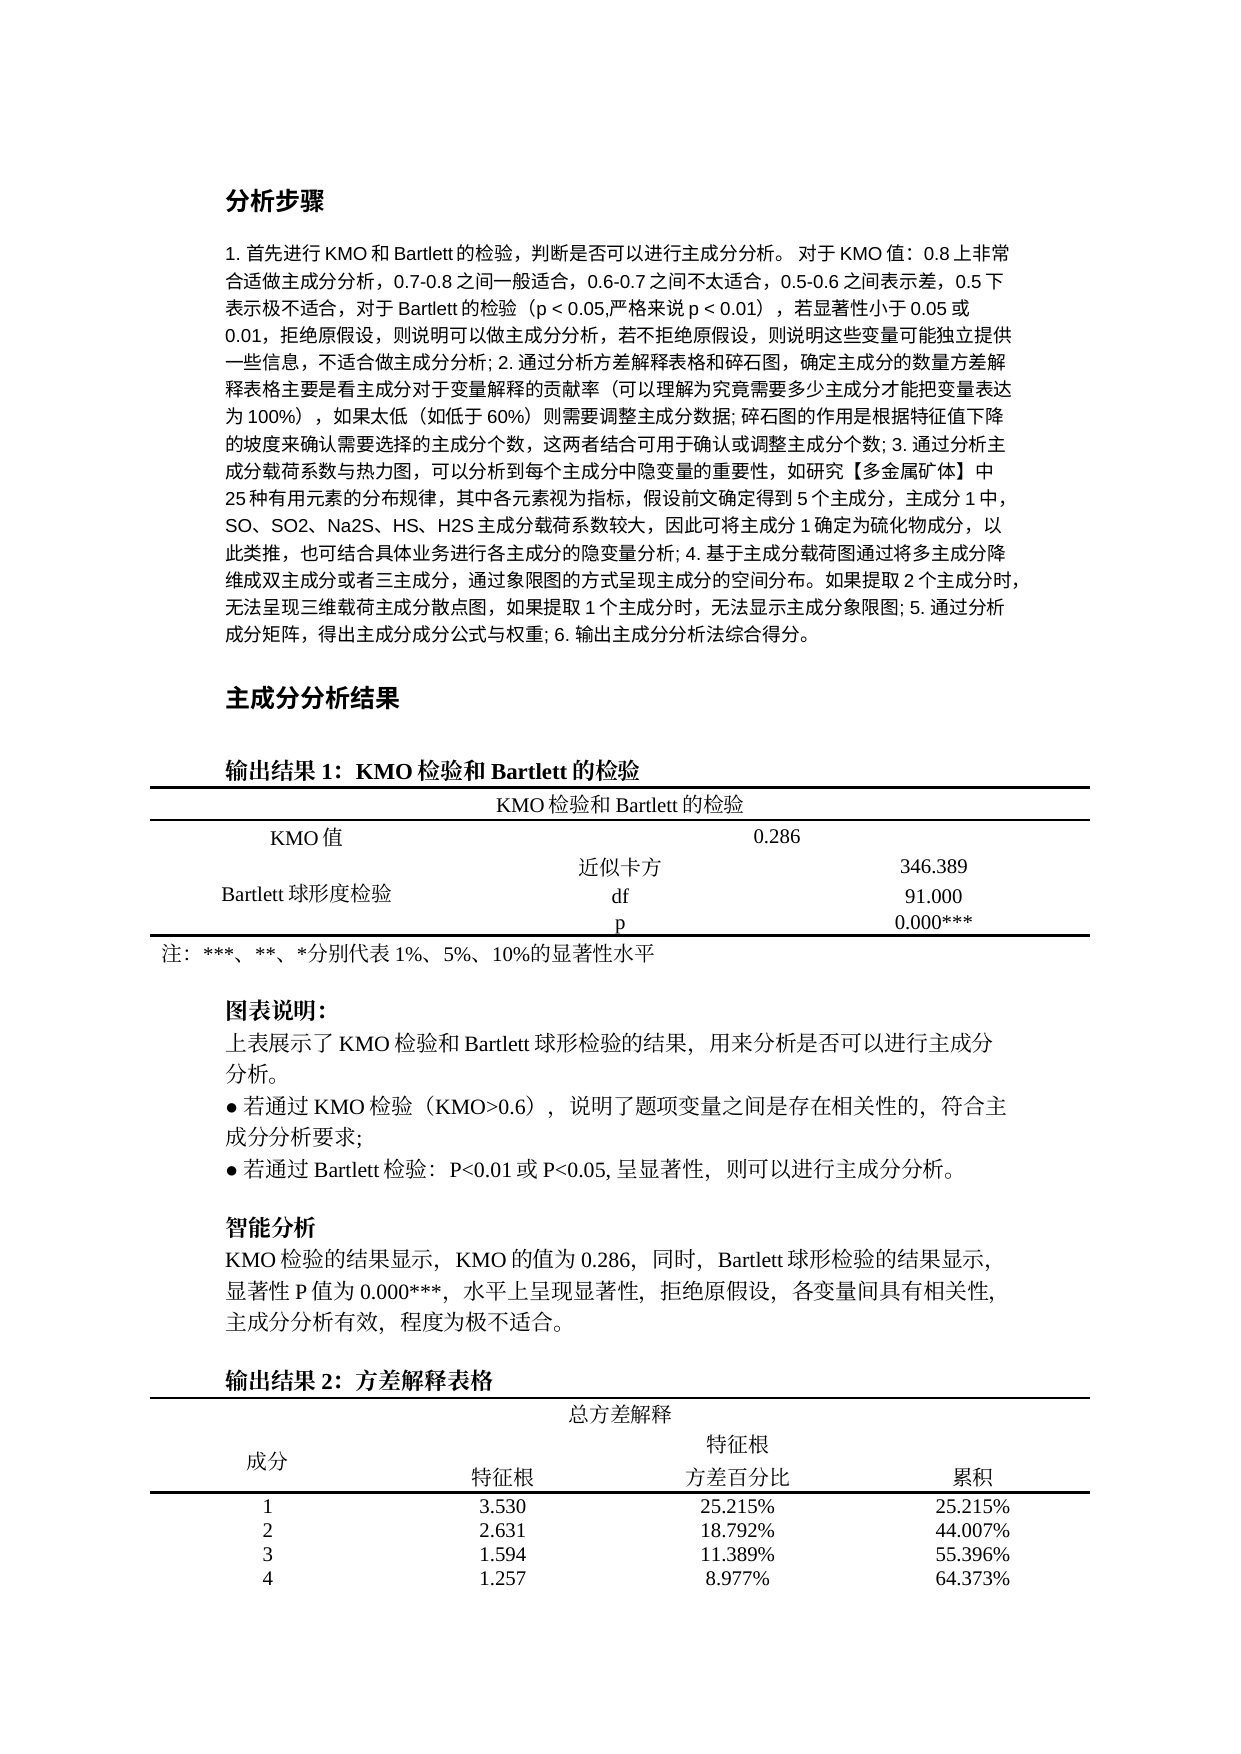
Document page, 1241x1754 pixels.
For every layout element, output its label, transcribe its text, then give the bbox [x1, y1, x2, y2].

table_cell 2.631 [385, 1518, 620, 1542]
table_cell 44.007% [855, 1518, 1090, 1542]
table_cell 1 [150, 1494, 385, 1518]
table_cell 累积 [855, 1459, 1090, 1491]
text 智能分析 [225, 1183, 1015, 1243]
table_cell 0.000*** [777, 908, 1090, 934]
table_cell 注：***、**、*分别代表1%、5%、10%的显著性水平 [150, 937, 1090, 967]
table_cell 25.215% [855, 1494, 1090, 1518]
table_cell 3.530 [385, 1494, 620, 1518]
table_cell df [463, 881, 777, 908]
table_cell 近似卡方 [463, 851, 777, 881]
table_cell 64.373% [855, 1566, 1090, 1590]
table_cell 特征根 [385, 1429, 1090, 1459]
table_cell 1.257 [385, 1566, 620, 1590]
text 图表说明： [225, 967, 1015, 1026]
table_cell 方差百分比 [620, 1459, 855, 1491]
table_cell p [463, 908, 777, 934]
text 上表展示了KMO检验和Bartlett球形检验的结果，用来分析是否可以进行主成分分析。 ● 若通过KMO检验（KMO>0.6），说明了题项变量之间是存在相关性的，符合主成分分析要求; ● 若通过Bartlett检验：P<0.01或P<0.05, 呈显著性，则可以进行主成分分析。 [225, 1026, 1015, 1183]
table_cell 8.977% [620, 1566, 855, 1590]
text 输出结果2：方差解释表格 [225, 1337, 1015, 1396]
table_cell 1.594 [385, 1542, 620, 1566]
table_cell 0.286 [463, 821, 1090, 851]
table_cell 4 [150, 1566, 385, 1590]
table_header 总方差解释 [150, 1399, 1090, 1429]
text KMO检验的结果显示，KMO的值为0.286，同时，Bartlett球形检验的结果显示，显著性P值为0.000***，水平上呈现显著性，拒绝原假设，各变量间具有相关性，主成分分析有效，程度为极不适合。 [225, 1243, 1015, 1337]
table_cell 2 [150, 1518, 385, 1542]
table_cell 成分 [150, 1429, 385, 1491]
table_cell 25.215% [620, 1494, 855, 1518]
table_cell 特征根 [385, 1459, 620, 1491]
subtitle 主成分分析结果 [225, 678, 1015, 714]
table_header KMO检验和Bartlett的检验 [150, 789, 1090, 819]
text 输出结果1：KMO检验和Bartlett的检验 [225, 727, 1015, 786]
table_cell KMO值 [150, 821, 463, 851]
subtitle 分析步骤 1. 首先进行KMO和Bartlett的检验，判断是否可以进行主成分分析。 对于KMO值：0.8上非常合适做主成分分析，0.7-0.8之间一般适合，0.6-0.7之间不太适合，0.5-0.6之间表示差，0.5下表示极不适合，对于 Bartlett的检验（p < 0.05,严格来说p < 0.01），若显著性小于0.05或0.01，拒绝原假设，则说明可以做主成分分析，若不拒绝原假设，则说明这些变量可能独立提供一些信息，不适合做主成分分析; 2. 通过分析方差解释表格和碎石图，确定主成分的数量方差解释表格主要是看主成分对于变量解释的贡献率（可以理解为究竟需要多少主成分才能把变量表达为100%），如果太低（如低于60%）则需要调整主成分数据; 碎石图的作用是根据特征值下降的坡度来确认需要选择的主成分个数，这两者结合可用于确认或调整主成分个数; 3. 通过分析主成分载荷系数与热力图，可以分析到每个主成分中隐变量的重要性，如研究【多金属矿体】中25种有用元素的分布规律，其中各元素视为指标，假设前文确定得到5个主成分，主成分1中，SO、SO2、Na2S、HS、H2S主成分载荷系数较大，因此可将主成分1确定为硫化物成分，以此类推，也可结合具体业务进行各主成分的隐变量分析; 4. 基于主成分载荷图通过将多主成分降维成双主成分或者三主成分，通过象限图的方式呈现主成分的空间分布。如果提取2个主成分时，无法呈现三维载荷主成分散点图，如果提取1个主成分时，无法显示主成分象限图; 5. 通过分析成分矩阵，得出主成分成分公式与权重; 6. 输出主成分分析法综合得分。 [225, 181, 1015, 647]
table_cell 11.389% [620, 1542, 855, 1566]
table_cell 18.792% [620, 1518, 855, 1542]
table_cell 55.396% [855, 1542, 1090, 1566]
table_cell 3 [150, 1542, 385, 1566]
table_cell 91.000 [777, 881, 1090, 908]
table_cell 346.389 [777, 851, 1090, 881]
table_cell Bartlett球形度检验 [150, 851, 463, 934]
